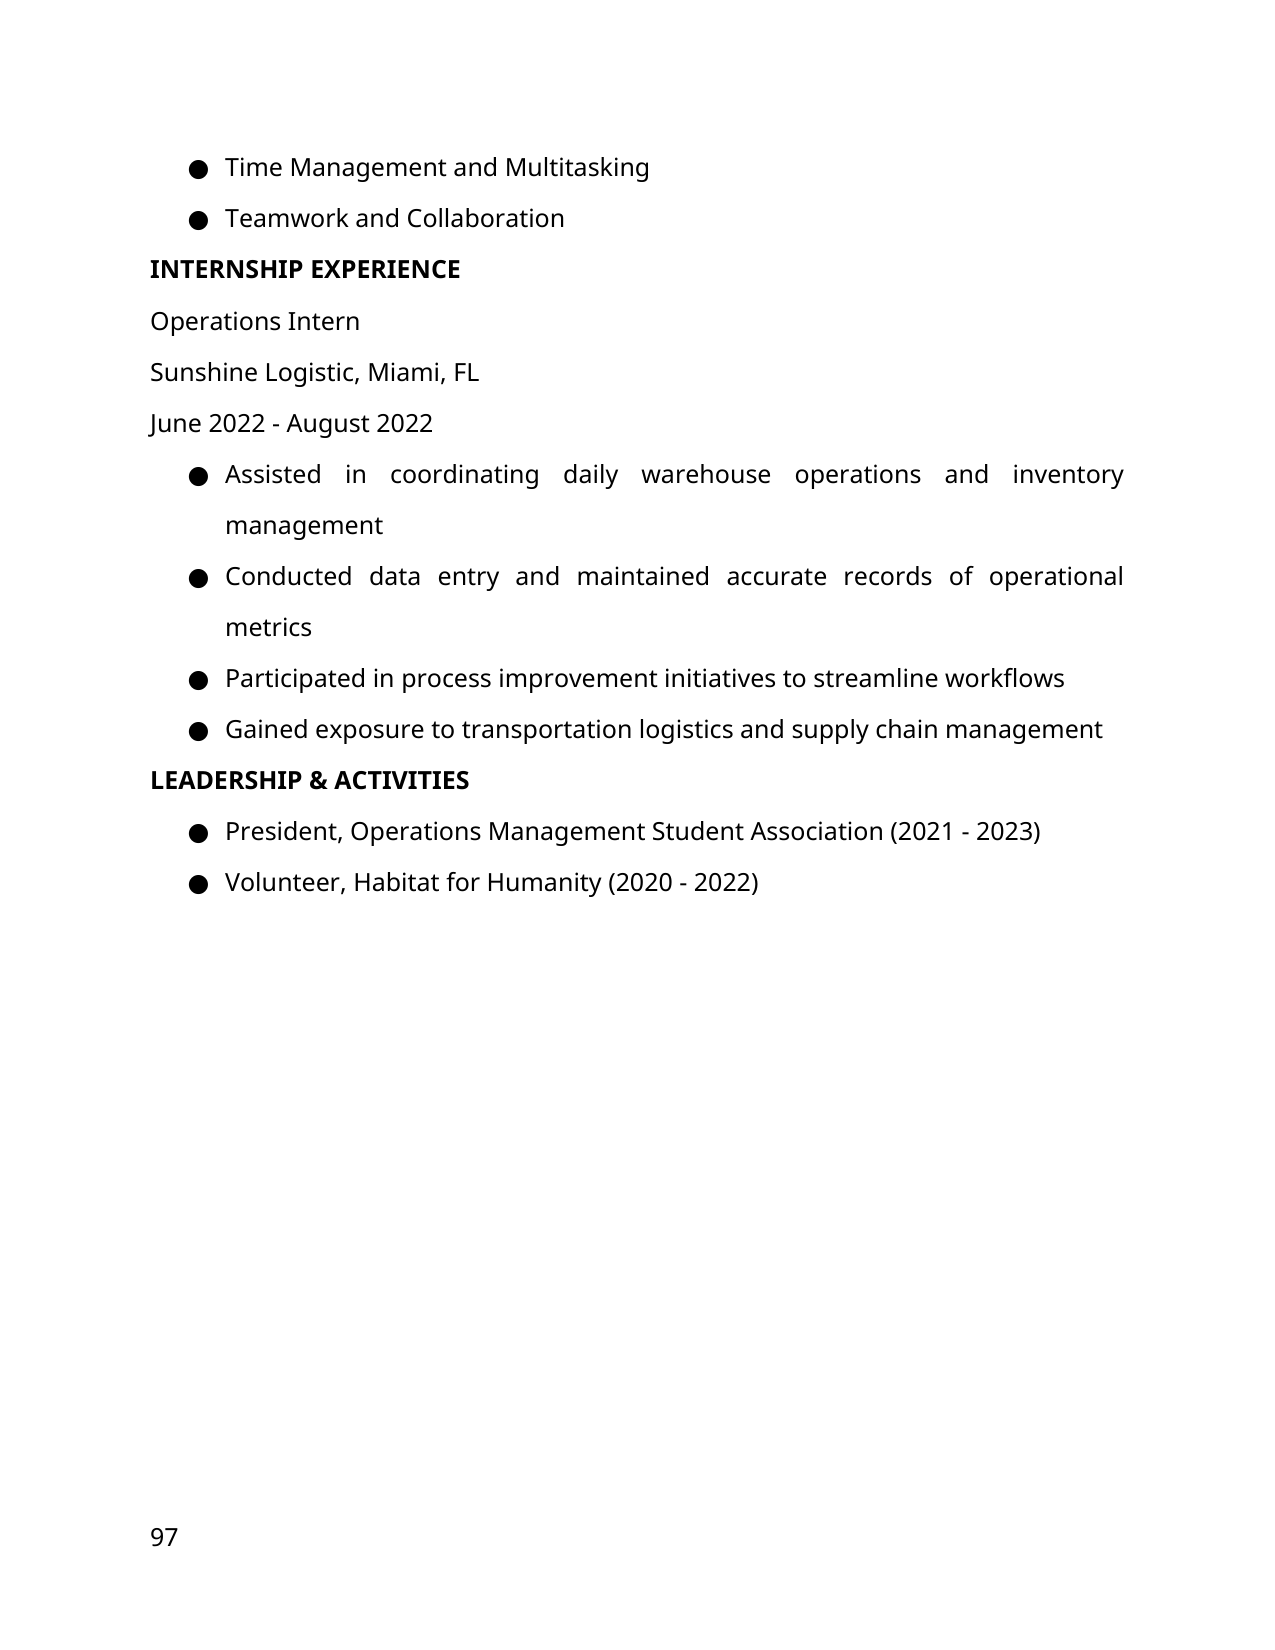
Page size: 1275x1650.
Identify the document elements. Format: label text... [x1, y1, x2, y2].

text INTERNSHIP EXPERIENCE [150, 252, 1125, 286]
list President, Operations Management Student Association (2021 - 2023) [187, 813, 1125, 848]
list Volunteer, Habitat for Humanity (2020 - 2022) [187, 864, 1125, 899]
text June 2022 - August 2022 [150, 405, 1125, 439]
list Teamwork and Collaboration [187, 201, 1125, 235]
list Participated in process improvement initiatives to streamline workflows [187, 660, 1125, 694]
list Time Management and Multitasking [187, 150, 1125, 184]
text Operations Intern [150, 303, 1125, 337]
list Gained exposure to transportation logistics and supply chain management [187, 711, 1125, 746]
list Assisted in coordinating daily warehouse operations and inventory management [187, 456, 1125, 541]
list Conducted data entry and maintained accurate records of operational metrics [187, 558, 1125, 643]
text Sunshine Logistic, Miami, FL [150, 354, 1125, 388]
text LEADERSHIP & ACTIVITIES [150, 762, 1125, 797]
